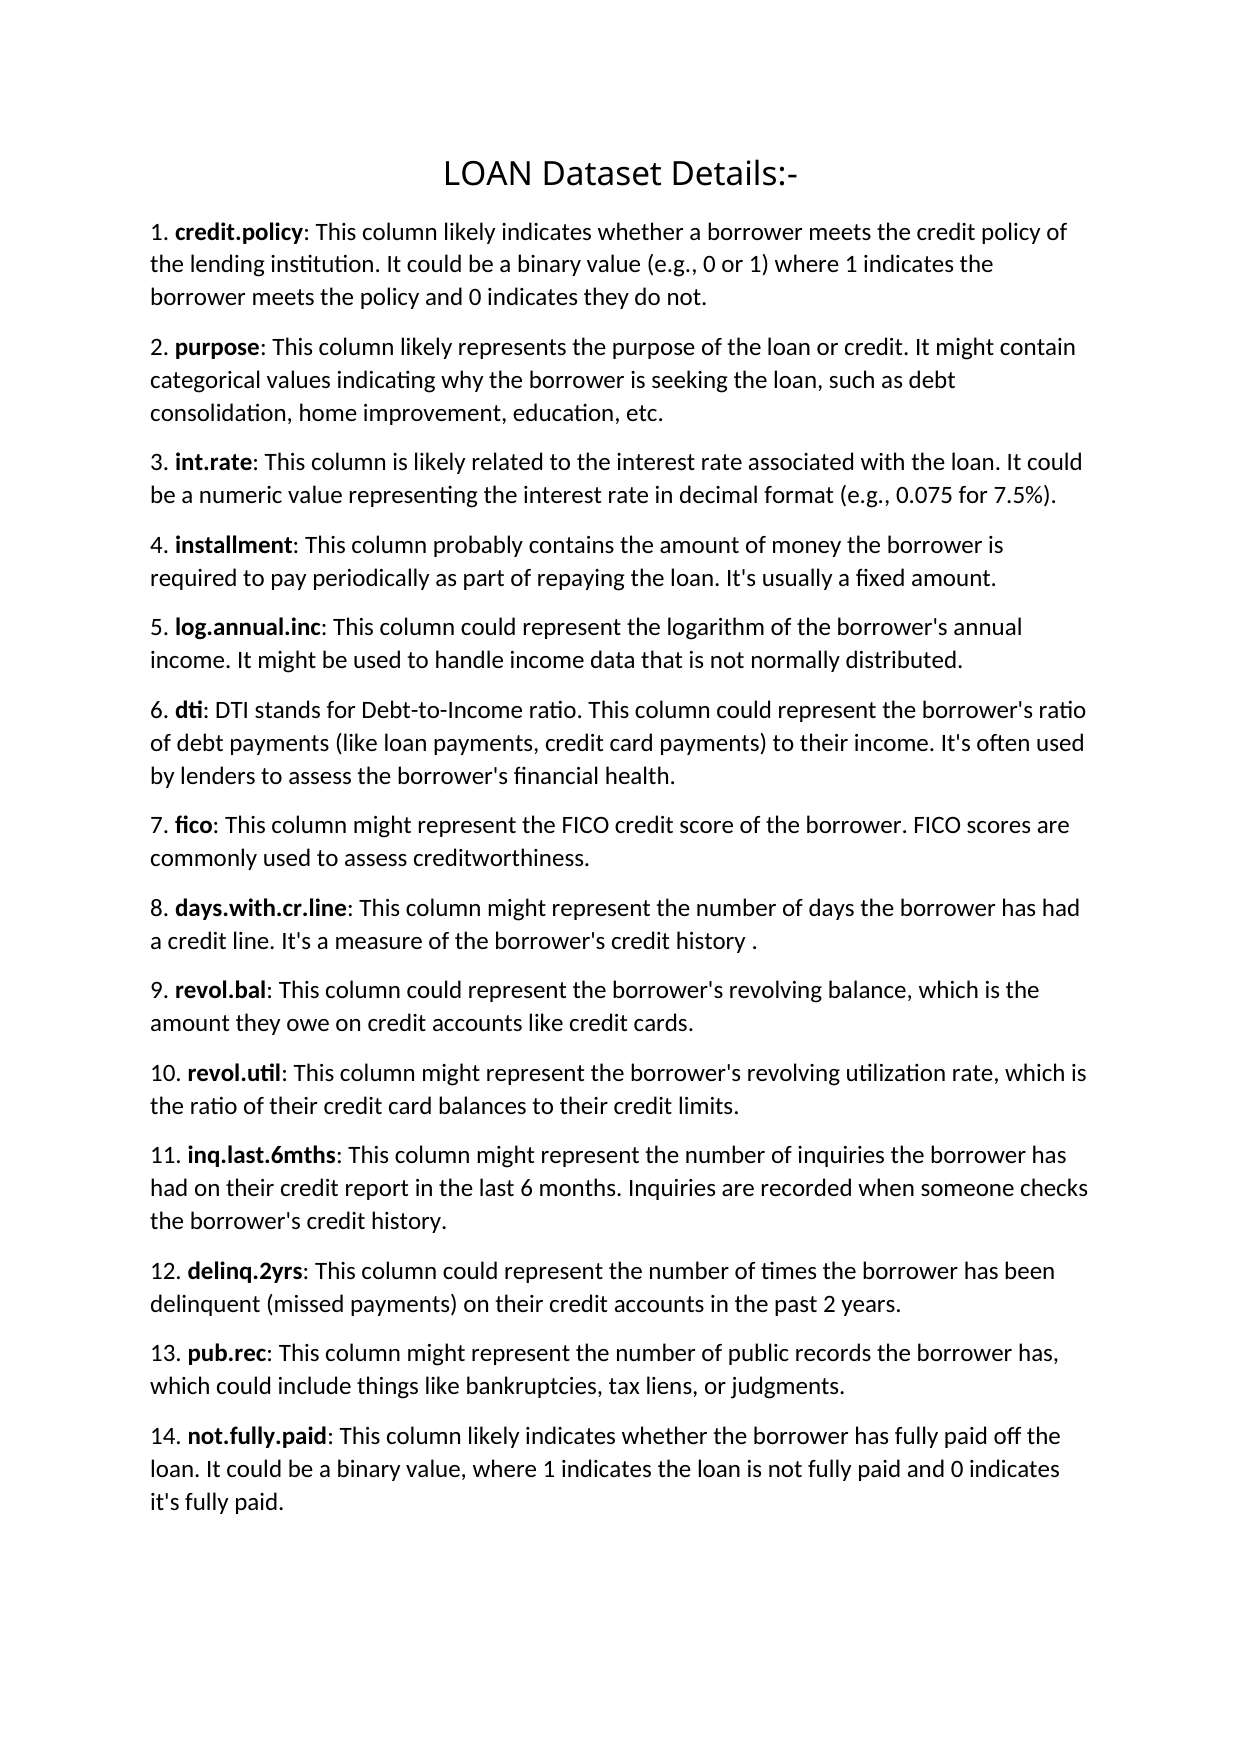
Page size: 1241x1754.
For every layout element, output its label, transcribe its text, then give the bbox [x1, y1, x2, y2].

text 4. installment: This column probably contains the amount of money the borrower is required to pay periodically as part of repaying the loan. It's usually a fixed amount. [150, 529, 1090, 592]
text 6. dti: DTI stands for Debt-to-Income ratio. This column could represent the borrower's ratio of debt payments (like loan payments, credit card payments) to their income. It's often used by lenders to assess the borrower's financial health. [150, 694, 1090, 790]
text 9. revol.bal: This column could represent the borrower's revolving balance, which is the amount they owe on credit accounts like credit cards. [150, 974, 1090, 1038]
text 13. pub.rec: This column might represent the number of public records the borrower has, which could include things like bankruptcies, tax liens, or judgments. [150, 1337, 1090, 1401]
text 5. log.annual.inc: This column could represent the logarithm of the borrower's annual income. It might be used to handle income data that is not normally distributed. [150, 611, 1090, 675]
text 2. purpose: This column likely represents the purpose of the loan or credit. It might contain categorical values indicating why the borrower is seeking the loan, such as debt consolidation, home improvement, education, etc. [150, 331, 1090, 427]
text 3. int.rate: This column is likely related to the interest rate associated with the loan. It could be a numeric value representing the interest rate in decimal format (e.g., 0.075 for 7.5%). [150, 446, 1090, 510]
text LOAN Dataset Details:- [150, 150, 1090, 195]
text 1. credit.policy: This column likely indicates whether a borrower meets the credit policy of the lending institution. It could be a binary value (e.g., 0 or 1) where 1 indicates the borrower meets the policy and 0 indicates they do not. [150, 216, 1090, 312]
text 10. revol.util: This column might represent the borrower's revolving utilization rate, which is the ratio of their credit card balances to their credit limits. [150, 1057, 1090, 1120]
text 8. days.with.cr.line: This column might represent the number of days the borrower has had a credit line. It's a measure of the borrower's credit history . [150, 892, 1090, 955]
text 12. delinq.2yrs: This column could represent the number of times the borrower has been delinquent (missed payments) on their credit accounts in the past 2 years. [150, 1255, 1090, 1318]
text 11. inq.last.6mths: This column might represent the number of inquiries the borrower has had on their credit report in the last 6 months. Inquiries are recorded when someone checks the borrower's credit history. [150, 1139, 1090, 1236]
text 14. not.fully.paid: This column likely indicates whether the borrower has fully paid off the loan. It could be a binary value, where 1 indicates the loan is not fully paid and 0 indicates it's fully paid. [150, 1420, 1090, 1516]
text 7. fico: This column might represent the FICO credit score of the borrower. FICO scores are commonly used to assess creditworthiness. [150, 809, 1090, 873]
